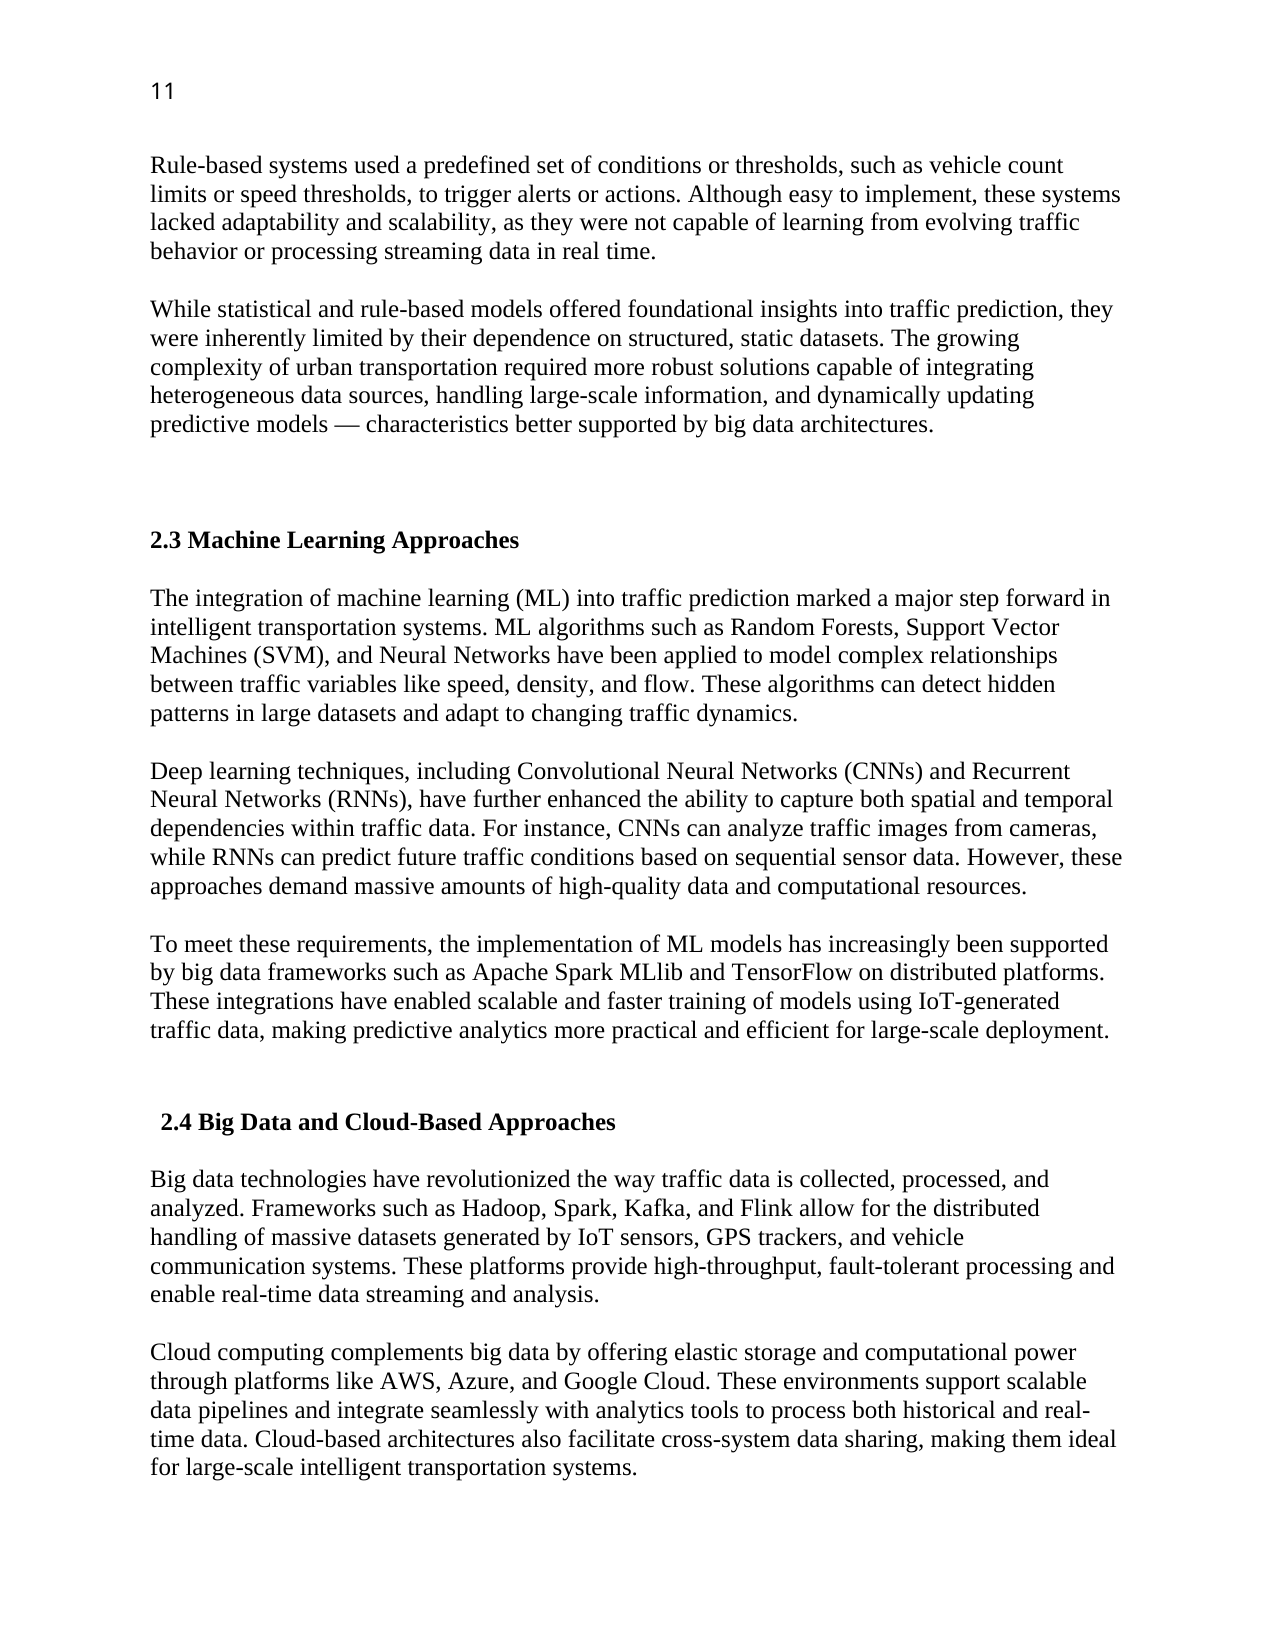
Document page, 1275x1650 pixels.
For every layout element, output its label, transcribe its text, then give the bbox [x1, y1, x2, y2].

text To meet these requirements, the implementation of ML models has increasingly been supported by big data frameworks such as Apache Spark MLlib and TensorFlow on distributed platforms. These integrations have enabled scalable and faster training of models using IoT-generated traffic data, making predictive analytics more practical and efficient for large-scale deployment. [150, 929, 1125, 1044]
text While statistical and rule-based models offered foundational insights into traffic prediction, they were inherently limited by their dependence on structured, static datasets. The growing complexity of urban transportation required more robust solutions capable of integrating heterogeneous data sources, handling large-scale information, and dynamically updating predictive models — characteristics better supported by big data architectures. [150, 294, 1125, 438]
subtitle 2.4 Big Data and Cloud-Based Approaches [160, 1107, 1125, 1135]
text Cloud computing complements big data by offering elastic storage and computational power through platforms like AWS, Azure, and Google Cloud. These environments support scalable data pipelines and integrate seamlessly with analytics tools to process both historical and real-time data. Cloud-based architectures also facilitate cross-system data sharing, making them ideal for large-scale intelligent transportation systems. [150, 1337, 1125, 1481]
text The integration of machine learning (ML) into traffic prediction marked a major step forward in intelligent transportation systems. ML algorithms such as Random Forests, Support Vector Machines (SVM), and Neural Networks have been applied to model complex relationships between traffic variables like speed, density, and flow. These algorithms can detect hidden patterns in large datasets and adapt to changing traffic dynamics. [150, 583, 1125, 727]
subtitle 2.3 Machine Learning Approaches [150, 525, 1125, 554]
text Big data technologies have revolutionized the way traffic data is collected, processed, and analyzed. Frameworks such as Hadoop, Spark, Kafka, and Flink allow for the distributed handling of massive datasets generated by IoT sensors, GPS trackers, and vehicle communication systems. These platforms provide high-throughput, fault-tolerant processing and enable real-time data streaming and analysis. [150, 1164, 1125, 1308]
text Rule-based systems used a predefined set of conditions or thresholds, such as vehicle count limits or speed thresholds, to trigger alerts or actions. Although easy to implement, these systems lacked adaptability and scalability, as they were not capable of learning from evolving traffic behavior or processing streaming data in real time. [150, 150, 1125, 265]
text Deep learning techniques, including Convolutional Neural Networks (CNNs) and Recurrent Neural Networks (RNNs), have further enhanced the ability to capture both spatial and temporal dependencies within traffic data. For instance, CNNs can analyze traffic images from cameras, while RNNs can predict future traffic conditions based on sequential sensor data. However, these approaches demand massive amounts of high-quality data and computational resources. [150, 756, 1125, 899]
